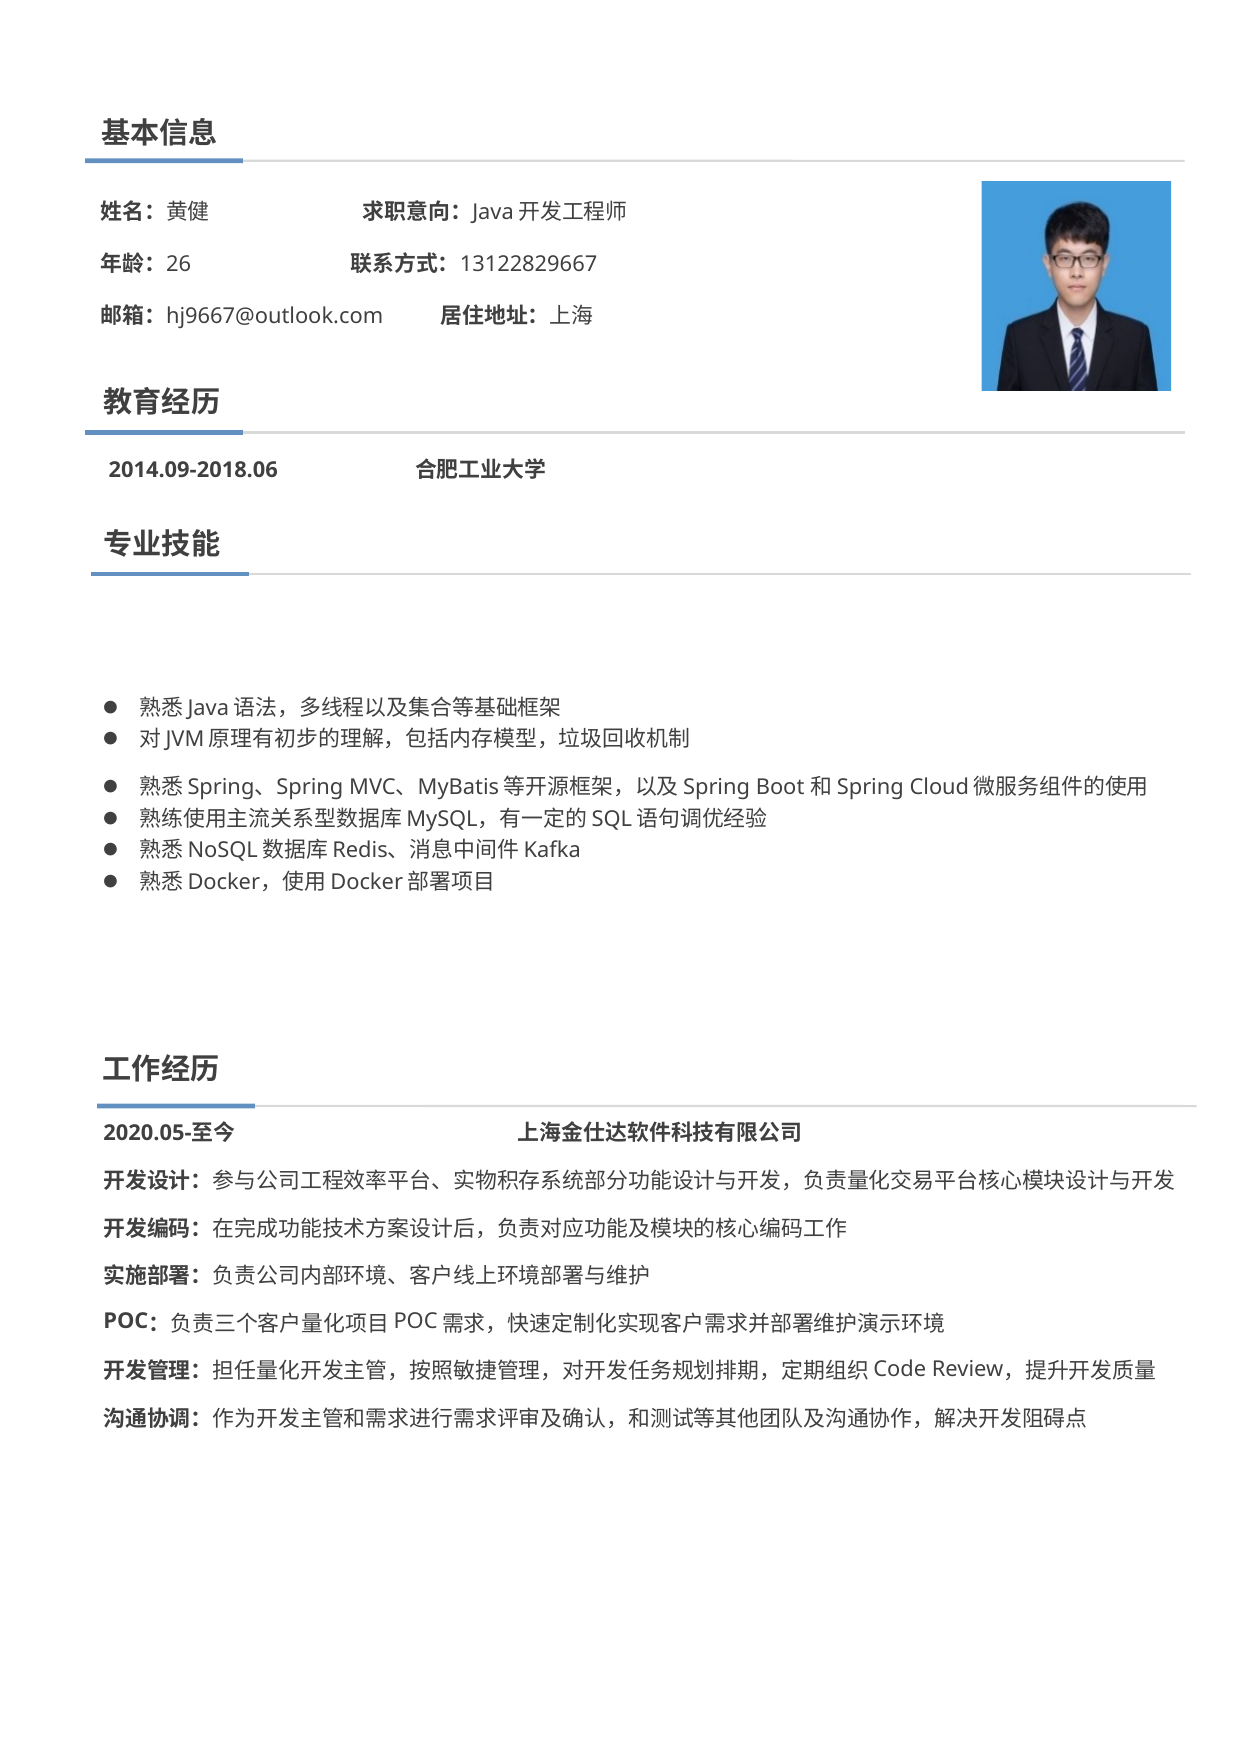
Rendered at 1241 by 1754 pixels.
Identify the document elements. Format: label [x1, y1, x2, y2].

picture [981, 181, 1172, 391]
